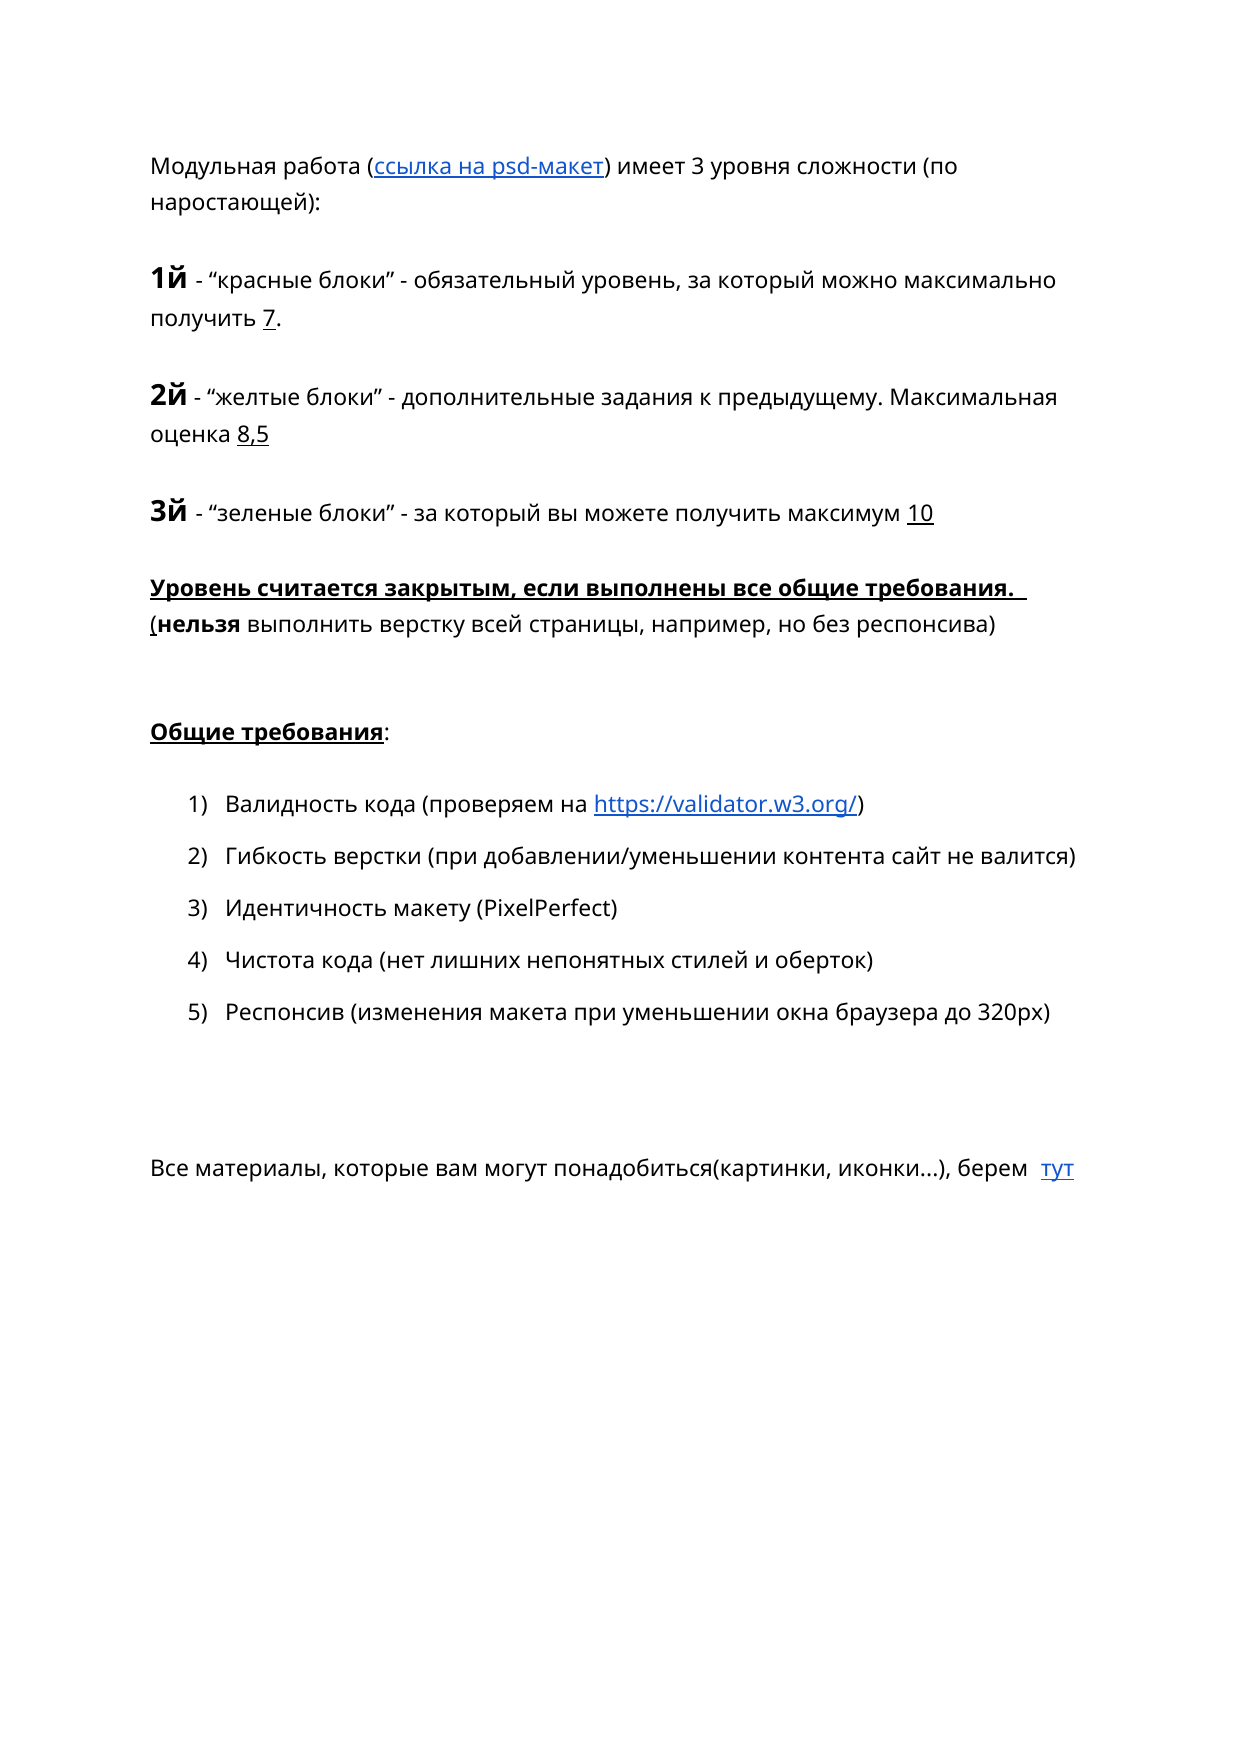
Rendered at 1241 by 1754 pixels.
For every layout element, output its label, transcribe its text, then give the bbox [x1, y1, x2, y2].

list Идентичность макету (PixelPerfect) [187, 892, 1090, 923]
text Все материалы, которые вам могут понадобиться(картинки, иконки...), берем тут [150, 1152, 1090, 1183]
list Гибкость верстки (при добавлении/уменьшении контента сайт не валится) [187, 839, 1090, 871]
text 3й - “зеленые блоки” - за который вы можете получить максимум 10 [150, 490, 1090, 530]
list Валидность кода (проверяем на https://validator.w3.org/) [187, 787, 1090, 819]
text Уровень считается закрытым, если выполнены все общие требования. (нельзя выполнить верстку всей страницы, например, но без респонсива) [150, 572, 1090, 639]
list Чистота кода (нет лишних непонятных стилей и оберток) [187, 944, 1090, 975]
list Респонсив (изменения макета при уменьшении окна браузера до 320px) [187, 996, 1090, 1027]
text 2й - “желтые блоки” - дополнительные задания к предыдущему. Максимальная оценка 8,5 [150, 374, 1090, 450]
text Модульная работа (ссылка на psd-макет) имеет 3 уровня сложности (по наростающей): [150, 150, 1090, 217]
text 1й - “красные блоки” - обязательный уровень, за который можно максимально получить 7. [150, 258, 1090, 333]
text Общие требования: [150, 716, 1090, 747]
